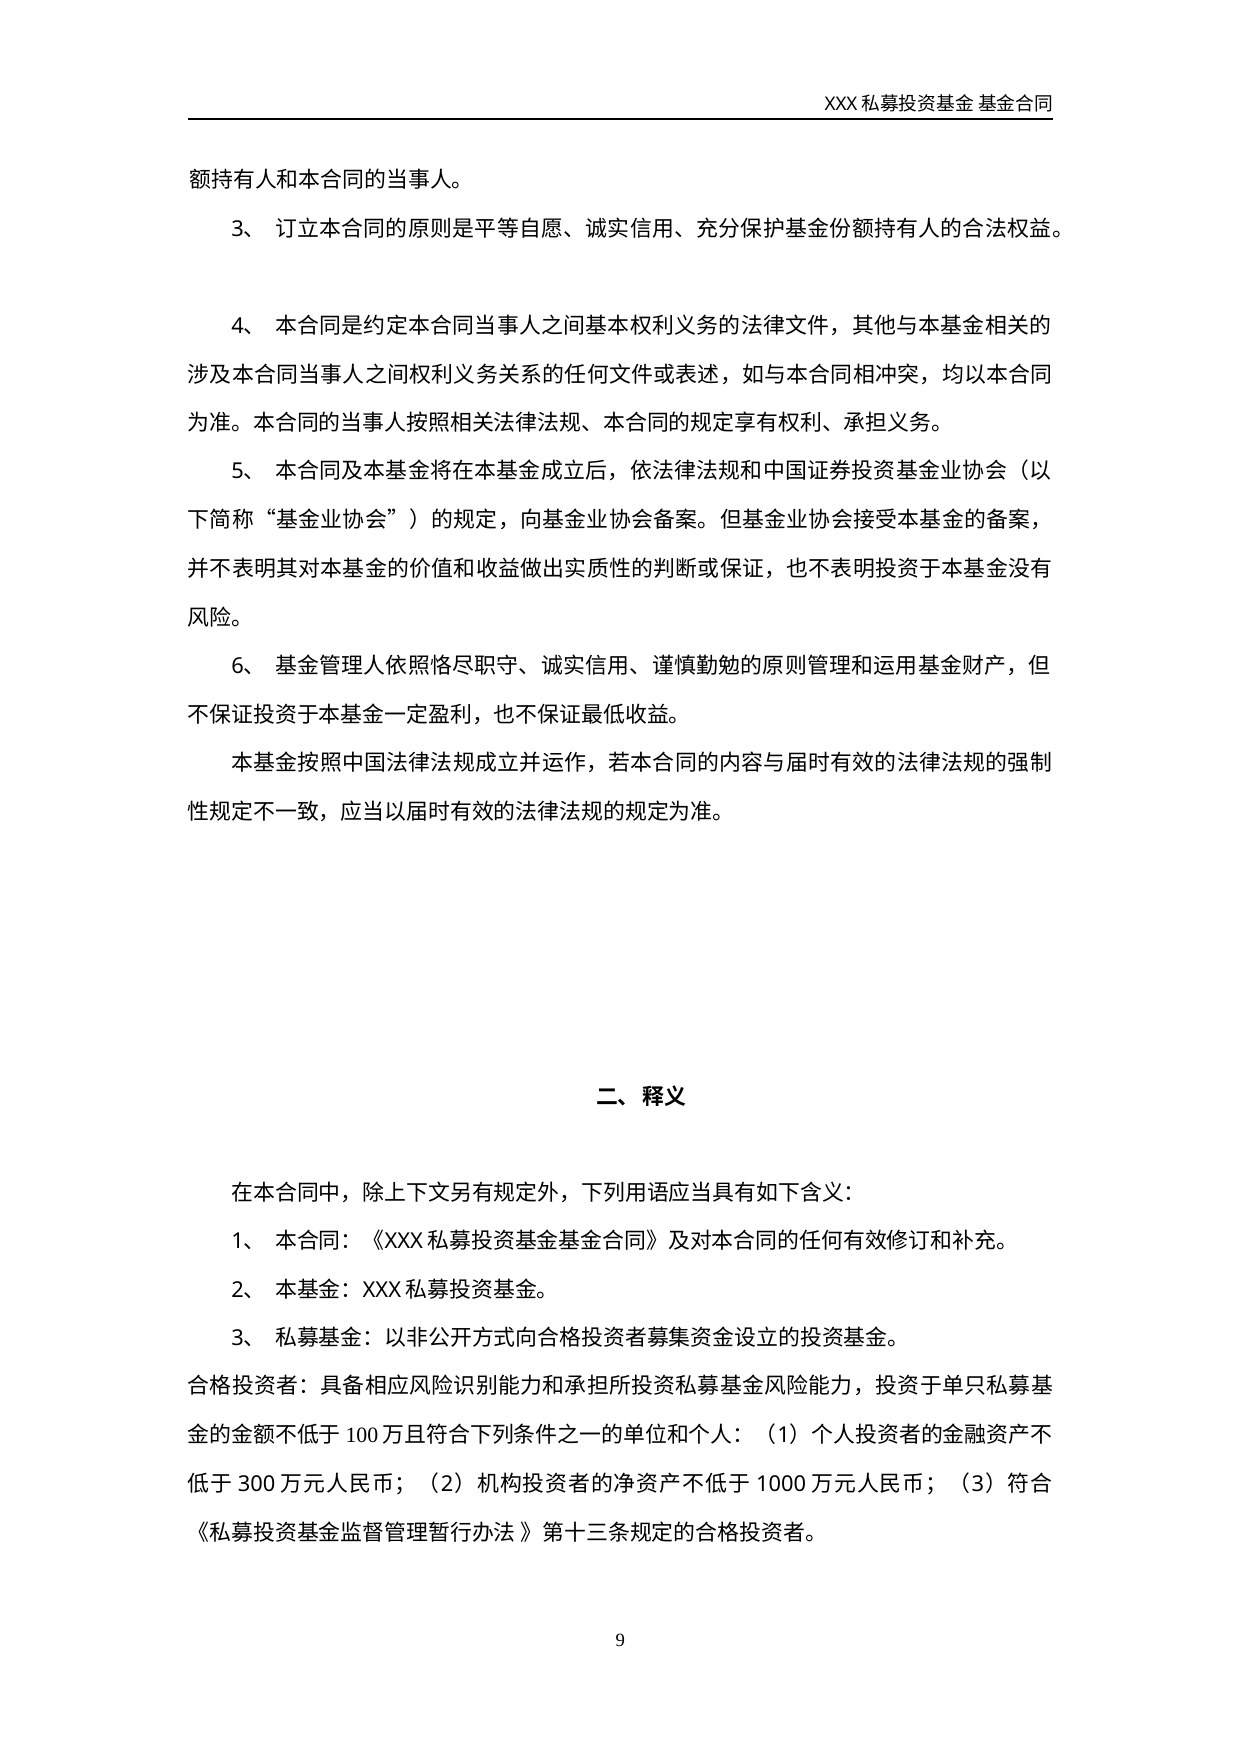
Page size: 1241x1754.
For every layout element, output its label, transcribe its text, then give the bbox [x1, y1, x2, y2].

list 本合同：《XXX私募投资基金基金合同》及对本合同的任何有效修订和补充。 [187, 1223, 1053, 1256]
list 本合同及本基金将在本基金成立后，依法律法规和中国证券投资基金业协会（以下简称“基金业协会”）的规定，向基金业协会备案。但基金业协会接受本基金的备案，并不表明其对本基金的价值和收益做出实质性的判断或保证，也不表明投资于本基金没有风险。 [187, 453, 1053, 632]
text 在本合同中，除上下文另有规定外，下列用语应当具有如下含义： [187, 1175, 1053, 1207]
list 本基金：XXX私募投资基金。 [187, 1271, 1053, 1304]
list 本合同是约定本合同当事人之间基本权利义务的法律文件，其他与本基金相关的涉及本合同当事人之间权利义务关系的任何文件或表述，如与本合同相冲突，均以本合同为准。本合同的当事人按照相关法律法规、本合同的规定享有权利、承担义务。 [187, 307, 1053, 437]
list 私募基金：以非公开方式向合格投资者募集资金设立的投资基金。 [187, 1320, 1053, 1352]
text 本基金按照中国法律法规成立并运作，若本合同的内容与届时有效的法律法规的强制性规定不一致，应当以届时有效的法律法规的规定为准。 [187, 745, 1053, 826]
list 订立本合同的原则是平等自愿、诚实信用、充分保护基金份额持有人的合法权益。 [187, 210, 1053, 292]
subtitle 释义 [229, 1079, 1053, 1111]
text 合格投资者：具备相应风险识别能力和承担所投资私募基金风险能力，投资于单只私募基金的金额不低于100万且符合下列条件之一的单位和个人：（1）个人投资者的金融资产不低于300万元人民币；（2）机构投资者的净资产不低于1000万元人民币；（3）符合《私募投资基金监督管理暂行办法 》第十三条规定的合格投资者。 [187, 1368, 1053, 1547]
list 基金管理人依照恪尽职守、诚实信用、谨慎勤勉的原则管理和运用基金财产，但不保证投资于本基金一定盈利，也不保证最低收益。 [187, 648, 1053, 729]
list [189, 162, 1053, 194]
